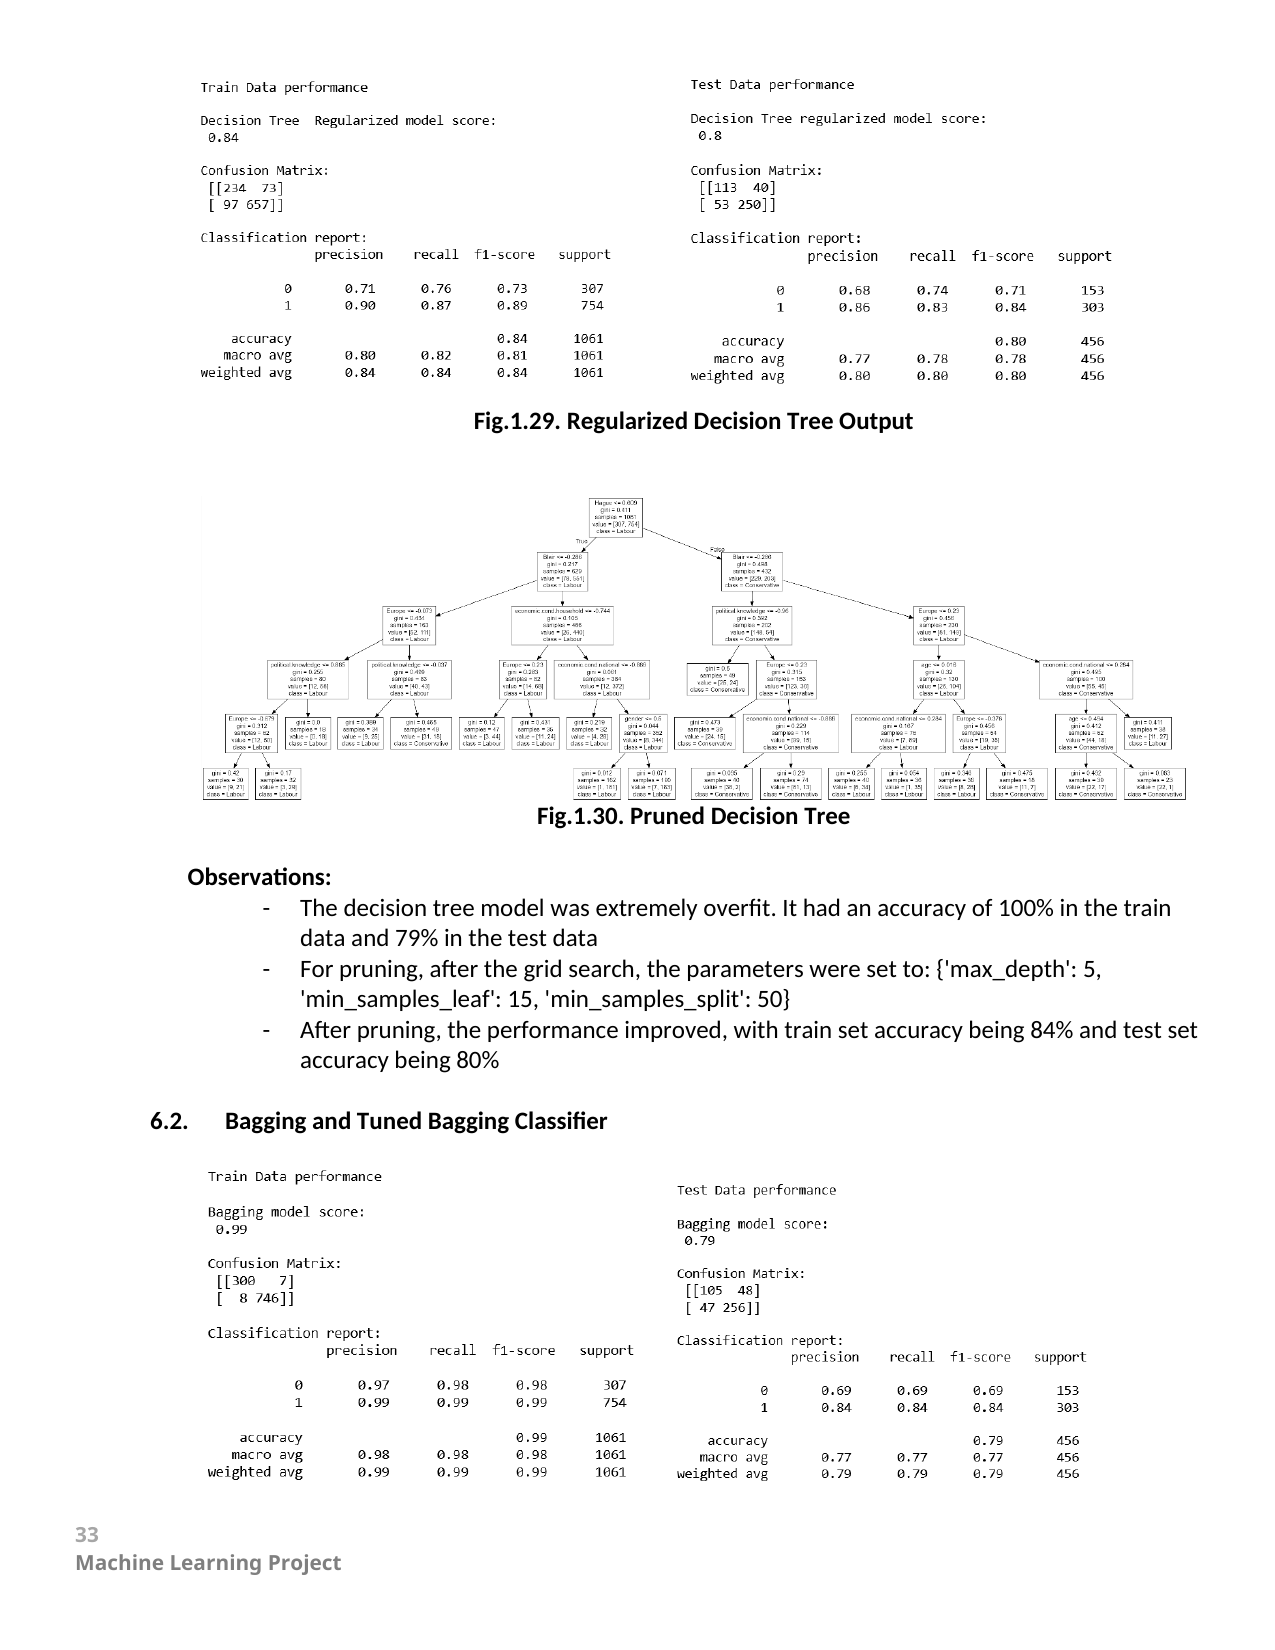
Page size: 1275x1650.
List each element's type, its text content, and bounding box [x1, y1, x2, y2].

list Fig.1.30. Pruned Decision Tree [187, 800, 1200, 831]
picture [666, 1180, 1147, 1499]
list The decision tree model was extremely overfit. It had an accuracy of 100% in the train data and 79% in the test data [262, 892, 1200, 953]
list After pruning, the performance improved, with train set accuracy being 84% and test set accuracy being 80% [262, 1014, 1200, 1075]
list Bagging and Tuned Bagging Classifier [150, 1106, 1200, 1136]
picture [187, 75, 1153, 405]
list Observations: [187, 861, 1200, 892]
list For pruning, after the grid search, the parameters were set to: {'max_depth': 5, 'min_samples_leaf': 15, 'min_samples_split': 50} [262, 953, 1200, 1014]
list Fig.1.29. Regularized Decision Tree Output [187, 405, 1200, 436]
picture [203, 1166, 660, 1499]
picture [201, 496, 1187, 801]
